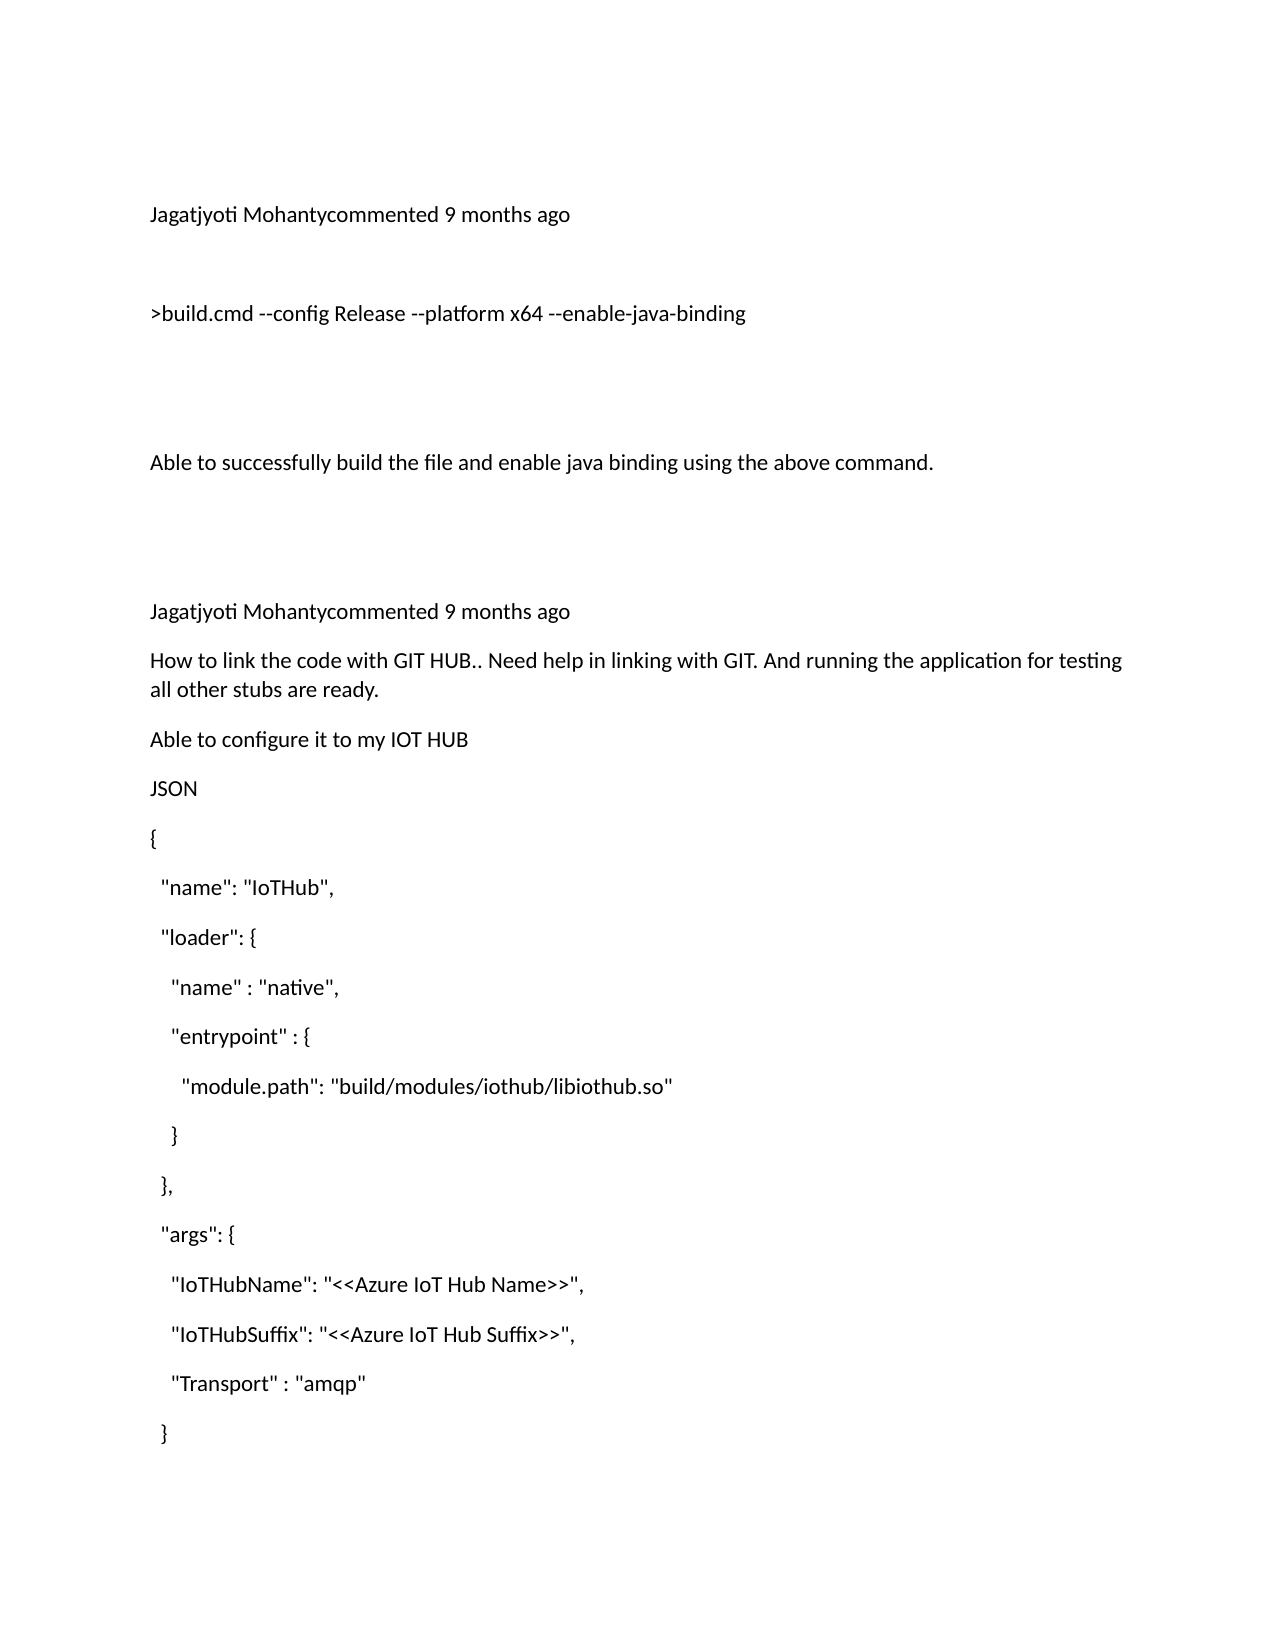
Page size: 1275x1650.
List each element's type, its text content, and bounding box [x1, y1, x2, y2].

text Able to successfully build the file and enable java binding using the above command. [150, 447, 1125, 476]
text }, [150, 1170, 1125, 1199]
text JSON [150, 774, 1125, 802]
text "Transport" : "amqp" [150, 1369, 1125, 1397]
text "module.path": "build/modules/iothub/libiothub.so" [150, 1071, 1125, 1100]
text "args": { [150, 1220, 1125, 1249]
text } [150, 1418, 1125, 1447]
text >build.cmd --config Release --platform x64 --enable-java-binding [150, 299, 1125, 327]
text "entrypoint" : { [150, 1022, 1125, 1050]
text { [150, 823, 1125, 852]
text How to link the code with GIT HUB.. Need help in linking with GIT. And running the application for testing all other stubs are ready. [150, 646, 1125, 703]
text "loader": { [150, 922, 1125, 951]
text "IoTHubName": "<<Azure IoT Hub Name>>", [150, 1269, 1125, 1298]
text "name": "IoTHub", [150, 873, 1125, 902]
text Able to configure it to my IOT HUB [150, 724, 1125, 753]
text Jagatjyoti Mohantycommented 9 months ago [150, 199, 1125, 228]
text } [150, 1121, 1125, 1149]
text Jagatjyoti Mohantycommented 9 months ago [150, 596, 1125, 625]
text "IoTHubSuffix": "<<Azure IoT Hub Suffix>>", [150, 1319, 1125, 1348]
text "name" : "native", [150, 972, 1125, 1001]
